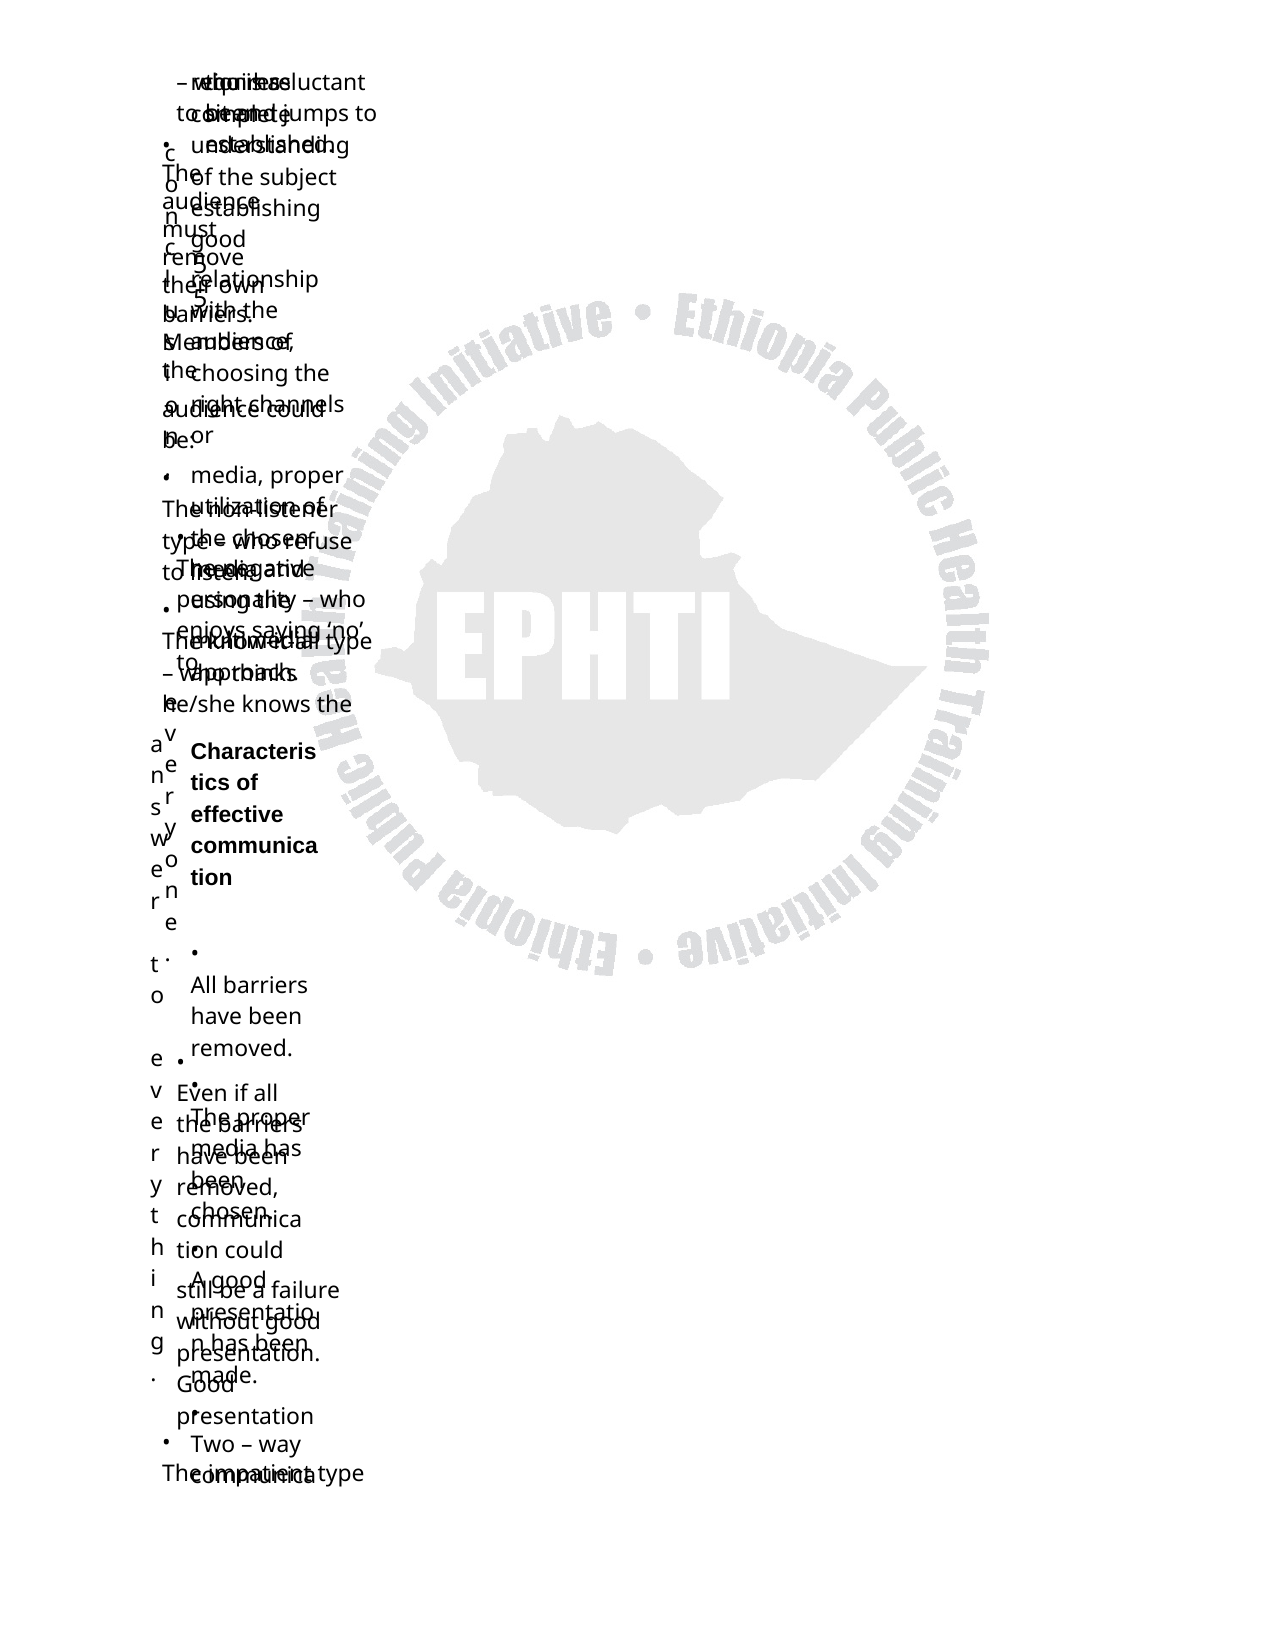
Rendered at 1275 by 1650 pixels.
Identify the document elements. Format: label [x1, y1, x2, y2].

picture [290, 282, 1000, 987]
